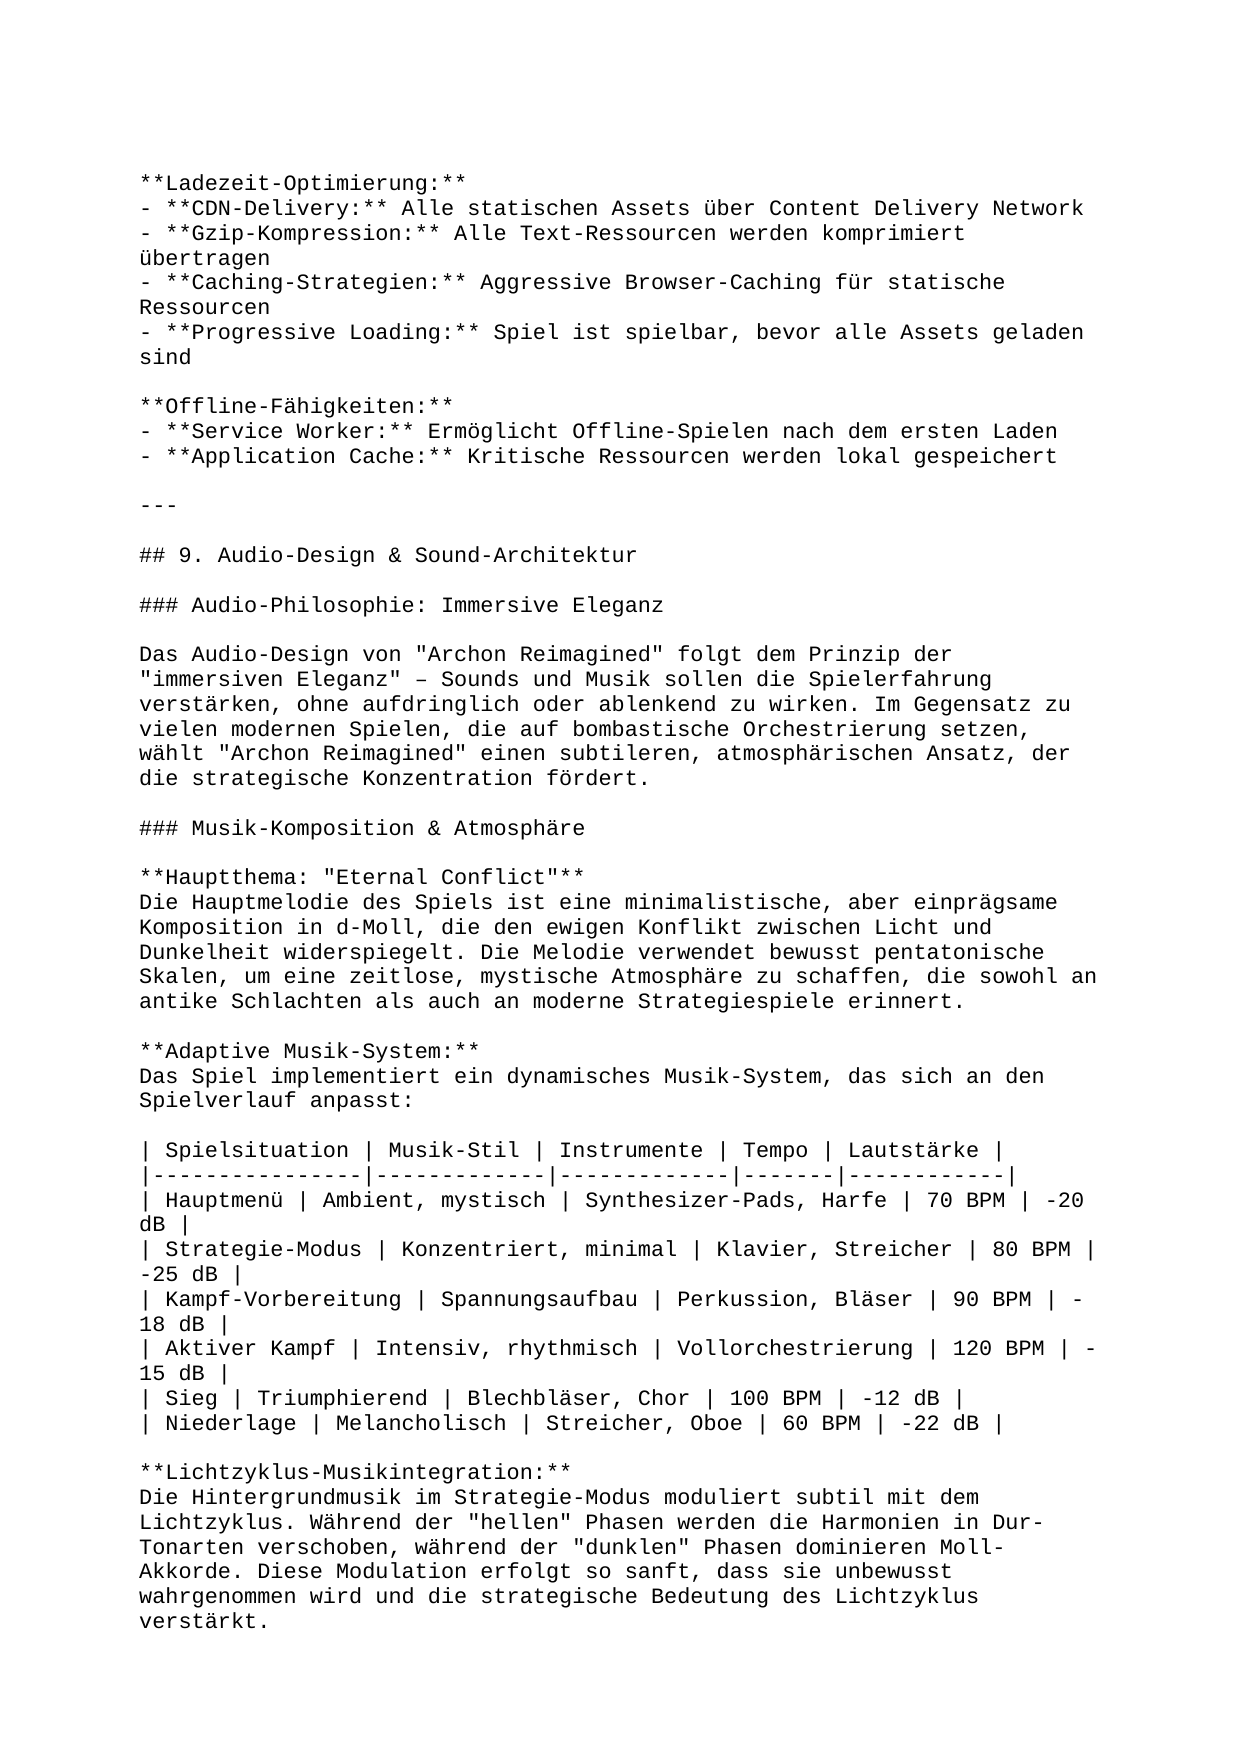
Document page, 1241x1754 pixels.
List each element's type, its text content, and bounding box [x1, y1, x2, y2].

text ### Audio-Philosophie: Immersive Eleganz [139, 594, 1101, 619]
text **Ladezeit-Optimierung:** [139, 172, 1101, 197]
text - **Application Cache:** Kritische Ressourcen werden lokal gespeichert [139, 445, 1101, 470]
text ### Musik-Komposition & Atmosphäre [139, 817, 1101, 842]
text ## 9. Audio-Design & Sound-Architektur [139, 544, 1101, 569]
text --- [139, 495, 1101, 519]
text | Hauptmenü | Ambient, mystisch | Synthesizer-Pads, Harfe | 70 BPM | -20 dB | [139, 1189, 1101, 1238]
text |----------------|-------------|-------------|-------|------------| [139, 1164, 1101, 1189]
text Das Spiel implementiert ein dynamisches Musik-System, das sich an den Spielverlauf anpasst: [139, 1065, 1101, 1114]
text | Spielsituation | Musik-Stil | Instrumente | Tempo | Lautstärke | [139, 1139, 1101, 1164]
text **Adaptive Musik-System:** [139, 1040, 1101, 1065]
text - **Caching-Strategien:** Aggressive Browser-Caching für statische Ressourcen [139, 272, 1101, 321]
text - **Gzip-Kompression:** Alle Text-Ressourcen werden komprimiert übertragen [139, 222, 1101, 272]
text - **Progressive Loading:** Spiel ist spielbar, bevor alle Assets geladen sind [139, 321, 1101, 371]
text - **Service Worker:** Ermöglicht Offline-Spielen nach dem ersten Laden [139, 420, 1101, 445]
text Das Audio-Design von "Archon Reimagined" folgt dem Prinzip der "immersiven Eleganz" – Sounds und Musik sollen die Spielerfahrung verstärken, ohne aufdringlich oder ablenkend zu wirken. Im Gegensatz zu vielen modernen Spielen, die auf bombastische Orchestrierung setzen, wählt "Archon Reimagined" einen subtileren, atmosphärischen Ansatz, der die strategische Konzentration fördert. [139, 643, 1101, 792]
text | Sieg | Triumphierend | Blechbläser, Chor | 100 BPM | -12 dB | [139, 1387, 1101, 1412]
text **Lichtzyklus-Musikintegration:** [139, 1462, 1101, 1486]
text | Kampf-Vorbereitung | Spannungsaufbau | Perkussion, Bläser | 90 BPM | -18 dB | [139, 1288, 1101, 1338]
text Die Hintergrundmusik im Strategie-Modus moduliert subtil mit dem Lichtzyklus. Während der "hellen" Phasen werden die Harmonien in Dur-Tonarten verschoben, während der "dunklen" Phasen dominieren Moll-Akkorde. Diese Modulation erfolgt so sanft, dass sie unbewusst wahrgenommen wird und die strategische Bedeutung des Lichtzyklus verstärkt. [139, 1486, 1101, 1635]
text - **CDN-Delivery:** Alle statischen Assets über Content Delivery Network [139, 197, 1101, 222]
text **Offline-Fähigkeiten:** [139, 396, 1101, 420]
text **Hauptthema: "Eternal Conflict"** [139, 867, 1101, 891]
text Die Hauptmelodie des Spiels ist eine minimalistische, aber einprägsame Komposition in d-Moll, die den ewigen Konflikt zwischen Licht und Dunkelheit widerspiegelt. Die Melodie verwendet bewusst pentatonische Skalen, um eine zeitlose, mystische Atmosphäre zu schaffen, die sowohl an antike Schlachten als auch an moderne Strategiespiele erinnert. [139, 891, 1101, 1015]
text | Niederlage | Melancholisch | Streicher, Oboe | 60 BPM | -22 dB | [139, 1412, 1101, 1437]
text | Aktiver Kampf | Intensiv, rhythmisch | Vollorchestrierung | 120 BPM | -15 dB | [139, 1338, 1101, 1387]
text | Strategie-Modus | Konzentriert, minimal | Klavier, Streicher | 80 BPM | -25 dB | [139, 1238, 1101, 1288]
